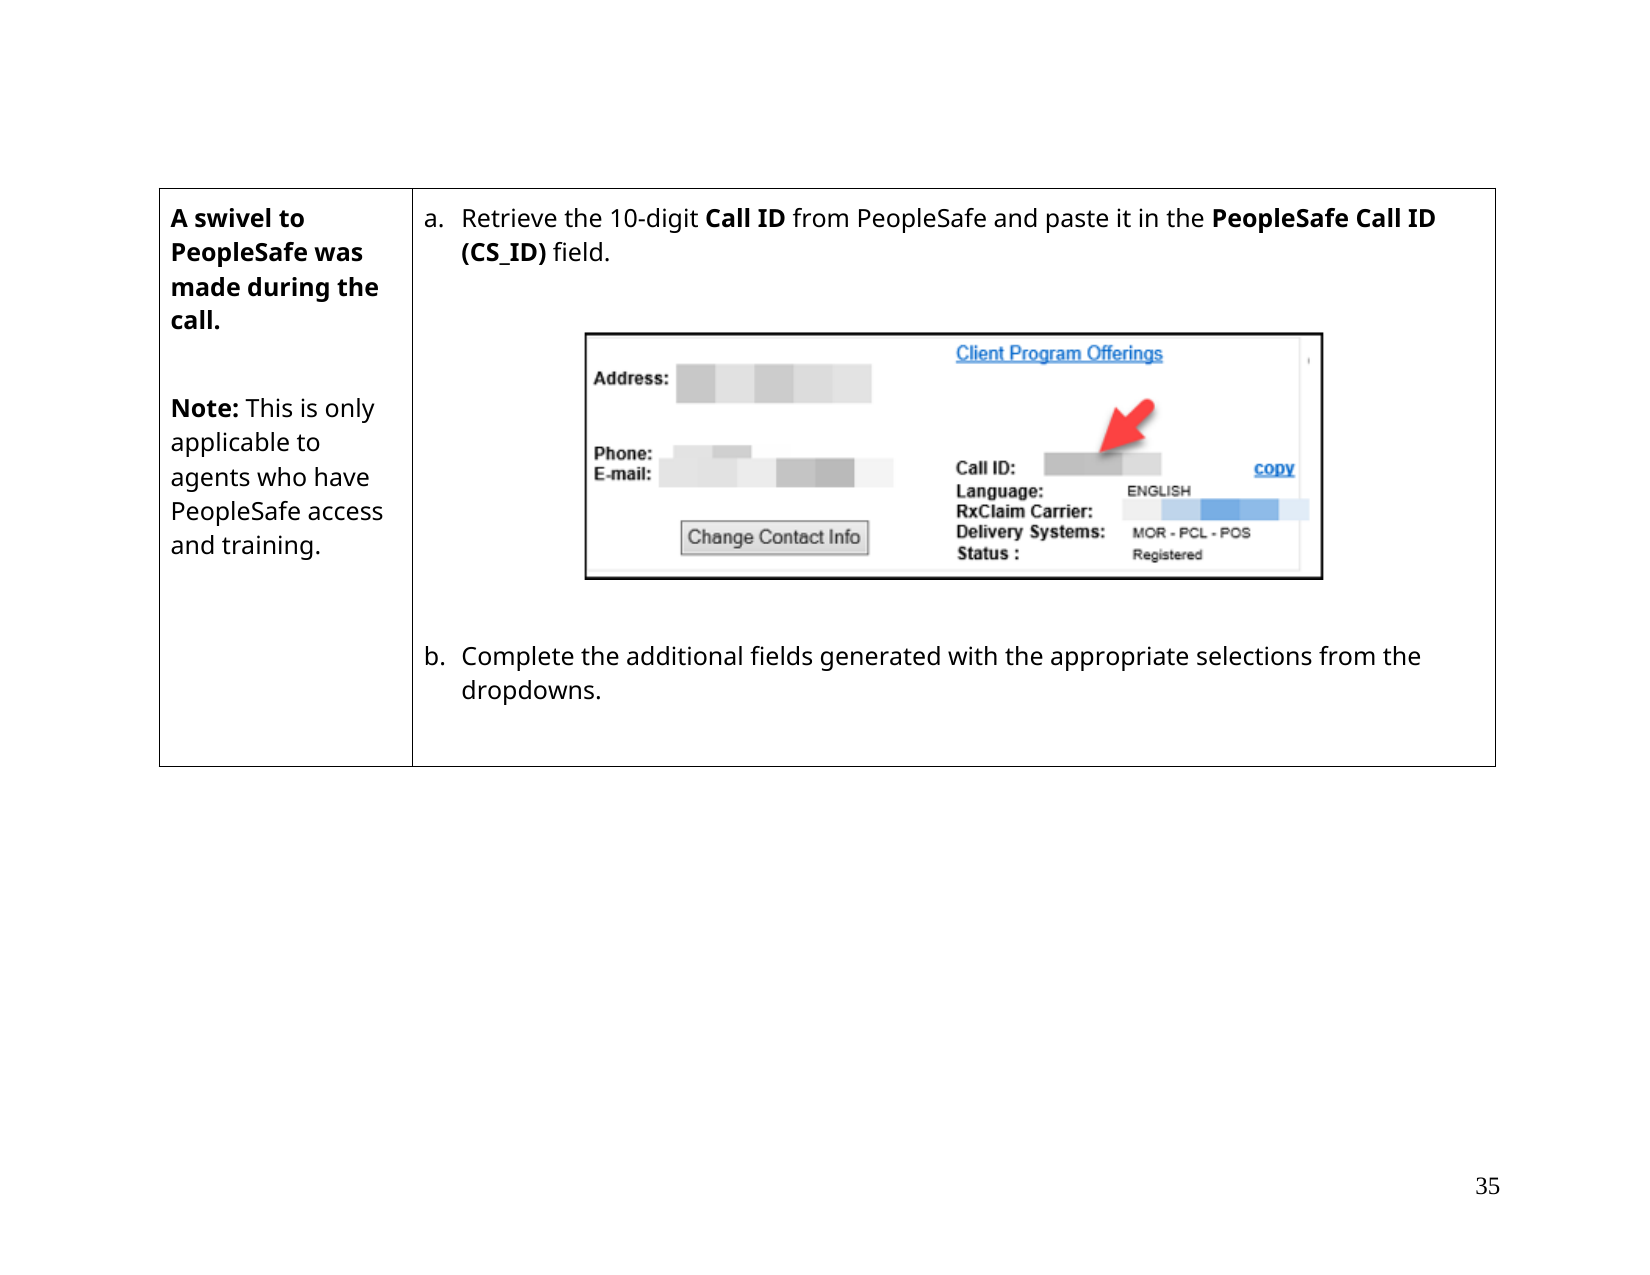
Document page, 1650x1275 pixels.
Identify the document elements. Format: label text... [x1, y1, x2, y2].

picture [584, 328, 1324, 580]
table_cell Retrieve the 10-digit Call ID from PeopleSafe and paste it in the PeopleSafe Call ID (CS_ID) field. Complete the additional fields generated with the appropriate selections from the dropdowns. Note: If a swivel is made to PeopleSafe, make the following selections when documenting the member’s account in PeopleSafe: Disposition: Research Form of Contact: In House, Research [413, 189, 1495, 766]
table_cell A swivel to PeopleSafe was made during the call. Note: This is only applicable to agents who have PeopleSafe access and training. [160, 189, 412, 766]
